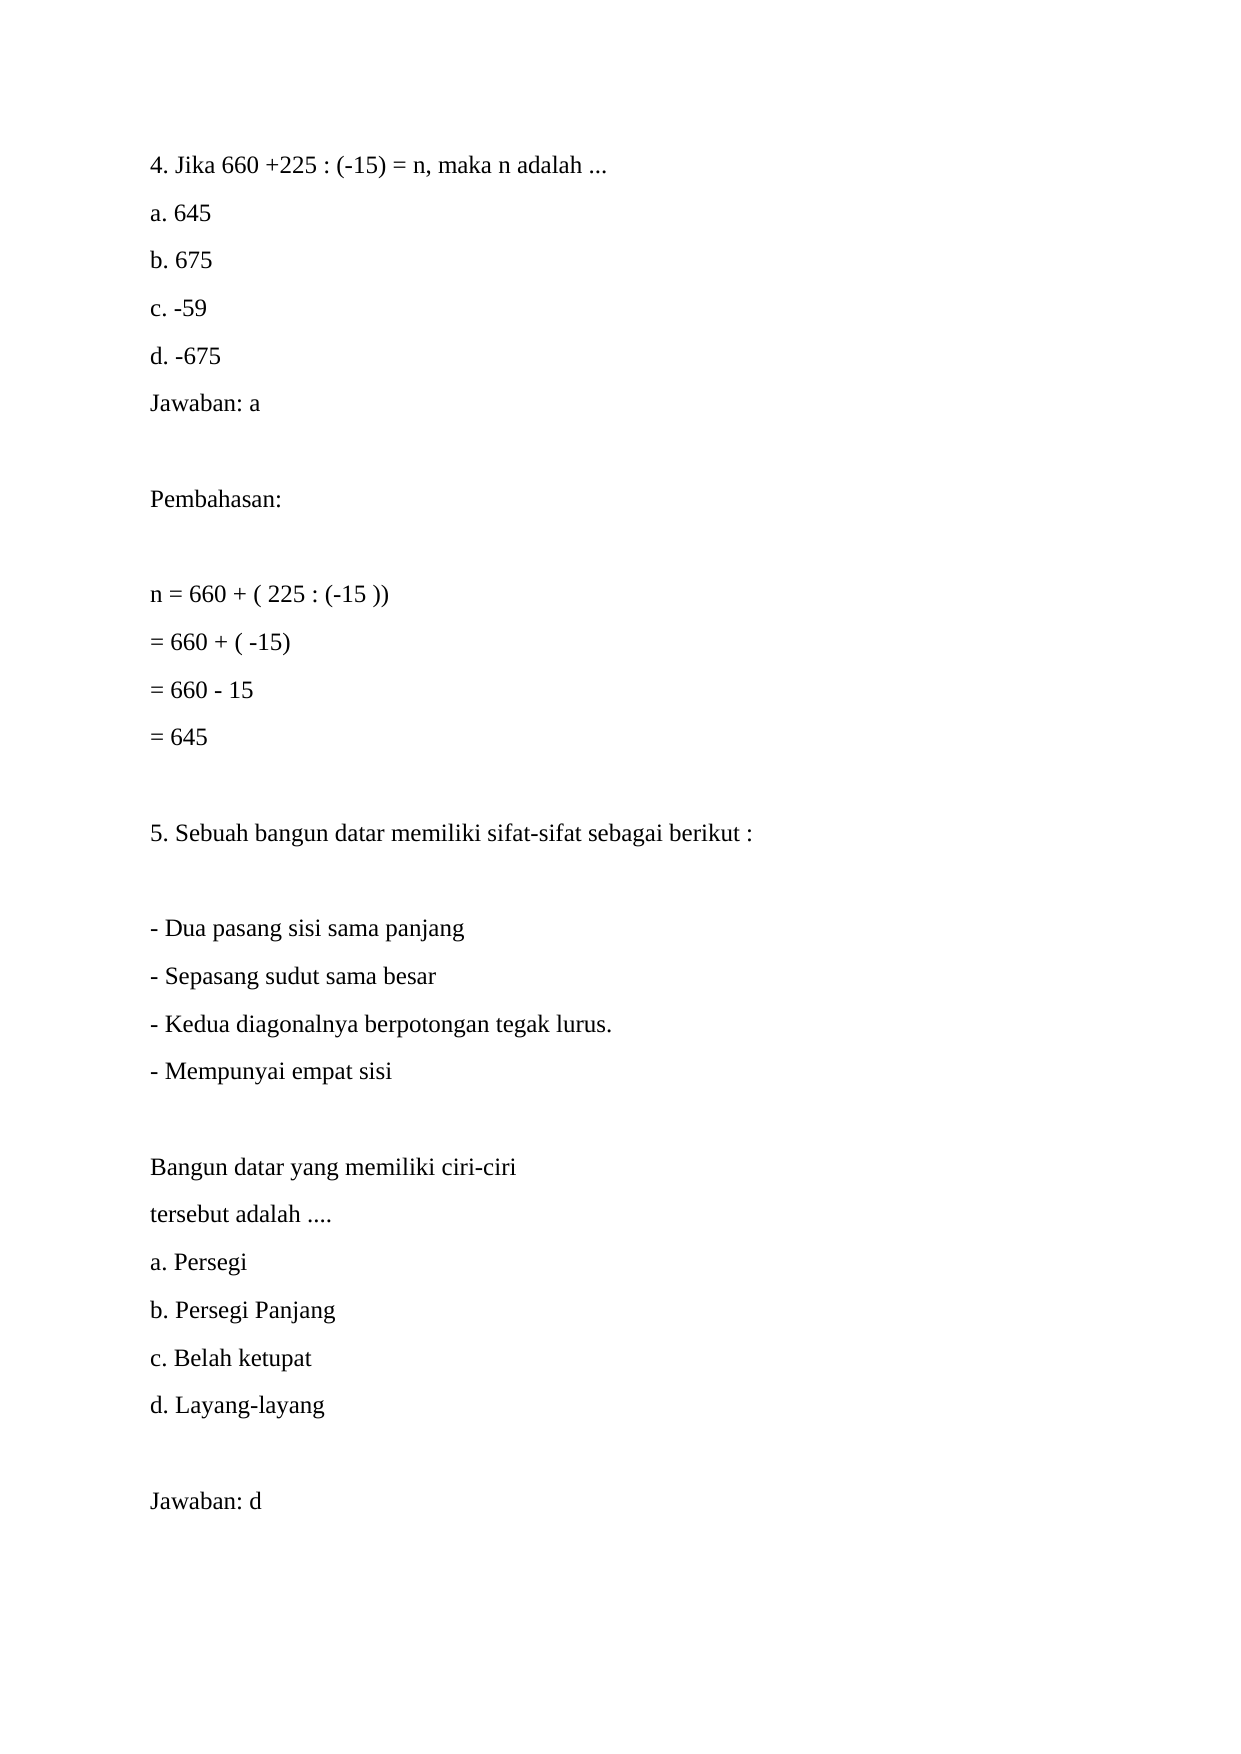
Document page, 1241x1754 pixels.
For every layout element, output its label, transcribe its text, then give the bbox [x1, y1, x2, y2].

text = 660 + ( -15) [150, 627, 1090, 656]
text a. Persegi [150, 1247, 1090, 1276]
text 5. Sebuah bangun datar memiliki sifat-sifat sebagai berikut : [150, 818, 1090, 847]
text b. Persegi Panjang [150, 1295, 1090, 1324]
text - Kedua diagonalnya berpotongan tegak lurus. [150, 1009, 1090, 1037]
text d. Layang-layang [150, 1390, 1090, 1419]
text c. -59 [150, 293, 1090, 322]
text Jawaban: d [150, 1486, 1090, 1514]
text - Mempunyai empat sisi [150, 1056, 1090, 1085]
text - Dua pasang sisi sama panjang [150, 913, 1090, 942]
text tersebut adalah .... [150, 1199, 1090, 1228]
text a. 645 [150, 198, 1090, 226]
text - Sepasang sudut sama besar [150, 961, 1090, 990]
text b. 675 [150, 245, 1090, 274]
text 4. Jika 660 +225 : (-15) = n, maka n adalah ... [150, 150, 1090, 179]
text Jawaban: a [150, 388, 1090, 417]
text Pembahasan: [150, 484, 1090, 513]
text c. Belah ketupat [150, 1343, 1090, 1371]
text Bangun datar yang memiliki ciri-ciri [150, 1152, 1090, 1181]
text d. -675 [150, 341, 1090, 369]
text = 645 [150, 722, 1090, 751]
text n = 660 + ( 225 : (-15 )) [150, 579, 1090, 608]
text = 660 - 15 [150, 675, 1090, 703]
